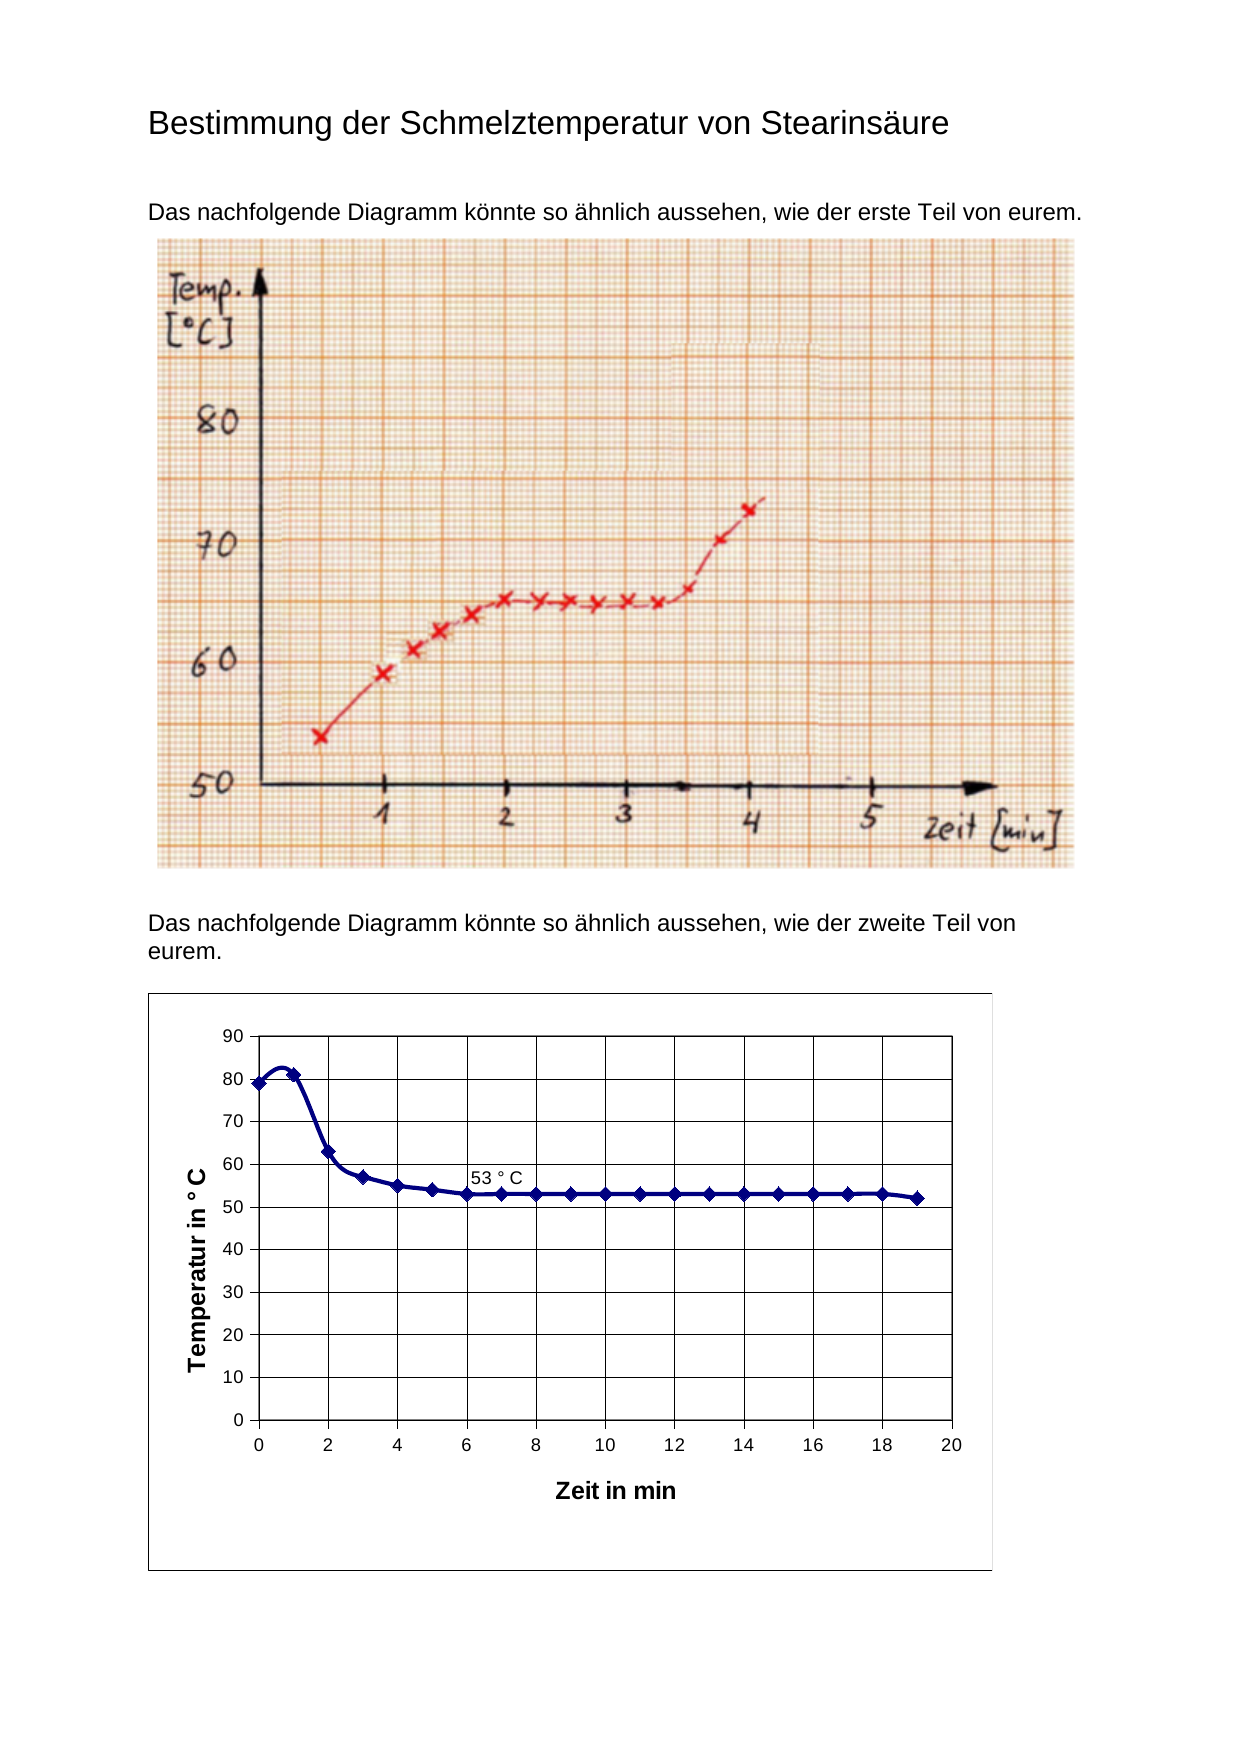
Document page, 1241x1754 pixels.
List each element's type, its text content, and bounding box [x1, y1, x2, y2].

text Das nachfolgende Diagramm könnte so ähnlich aussehen, wie der zweite Teil von eurem. [148, 909, 1093, 964]
text Bestimmung der Schmelztemperatur von Stearinsäure [148, 103, 1093, 142]
text Das nachfolgende Diagramm könnte so ähnlich aussehen, wie der erste Teil von eurem. [148, 198, 1093, 225]
picture [147, 225, 1093, 881]
